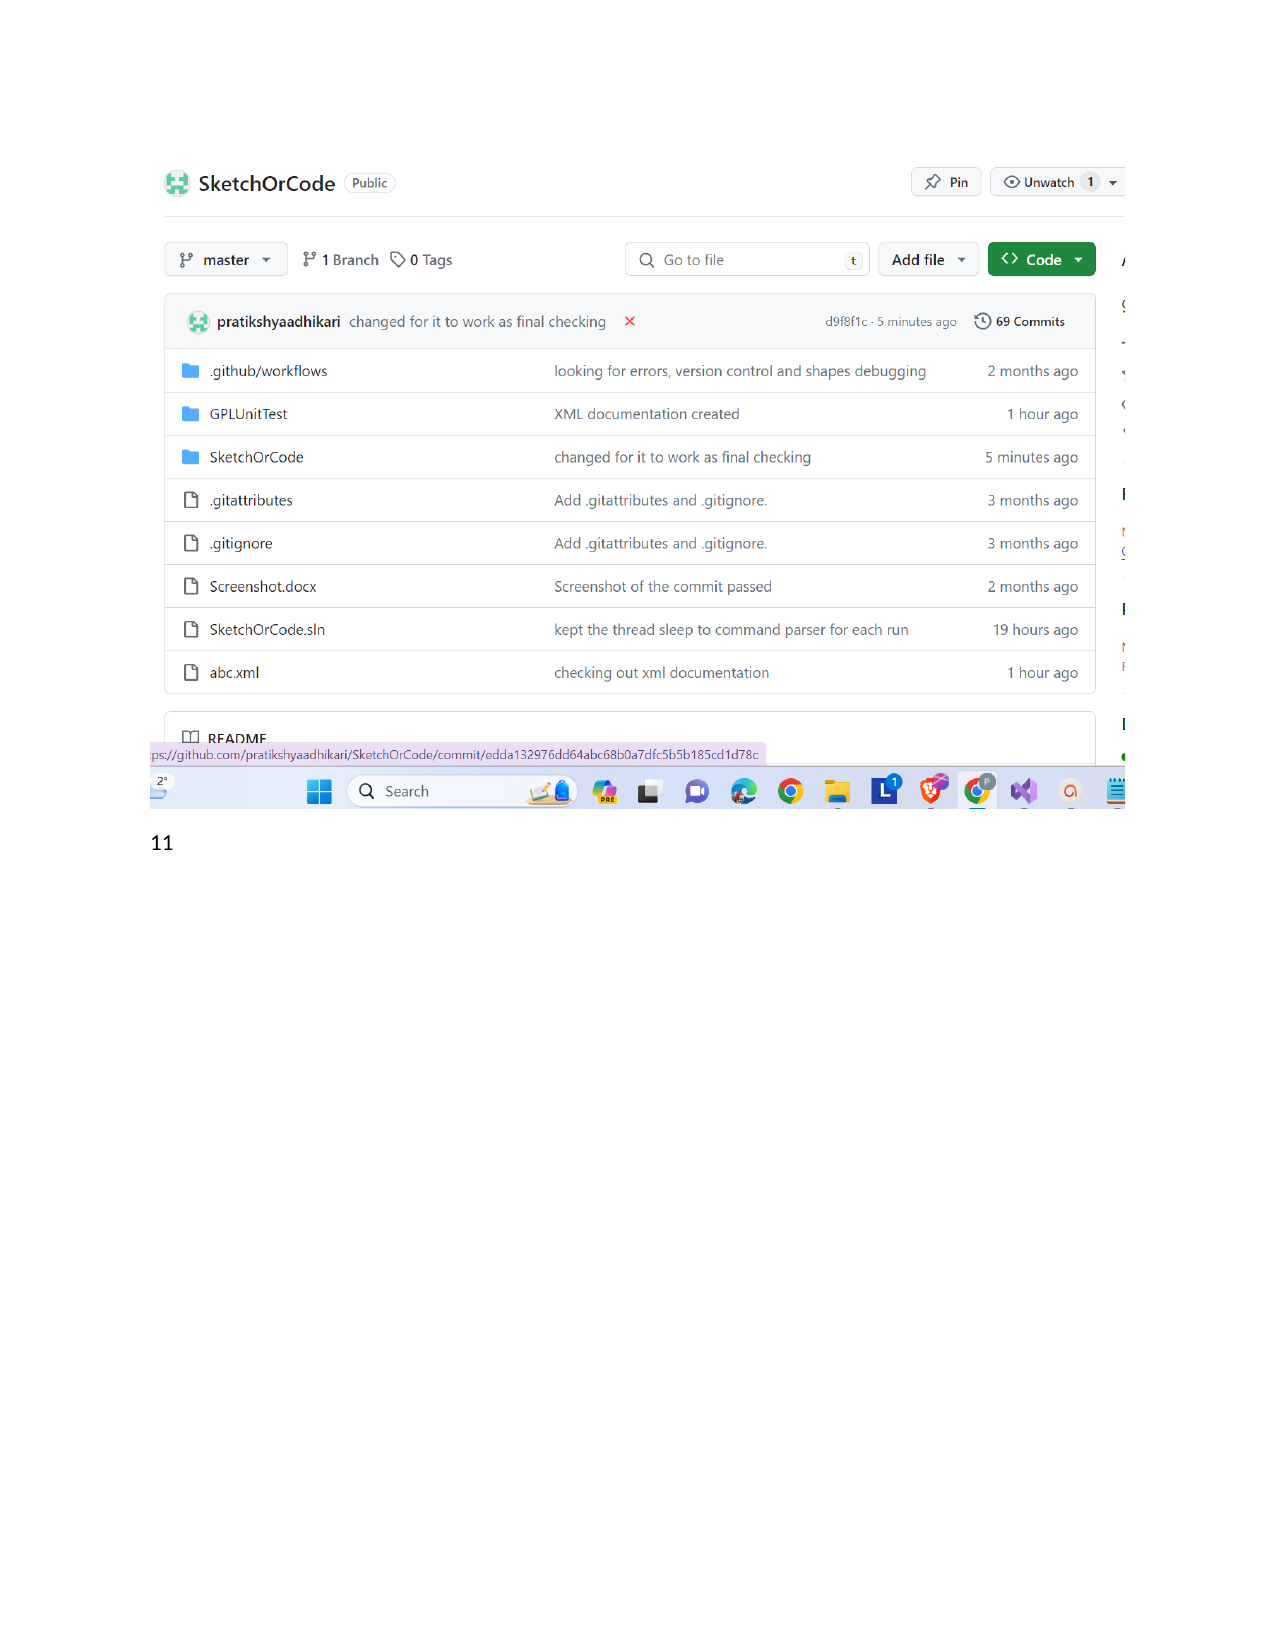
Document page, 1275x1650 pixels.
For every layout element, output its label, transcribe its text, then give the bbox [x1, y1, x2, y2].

text 11 [150, 828, 1125, 856]
picture [150, 150, 1125, 809]
